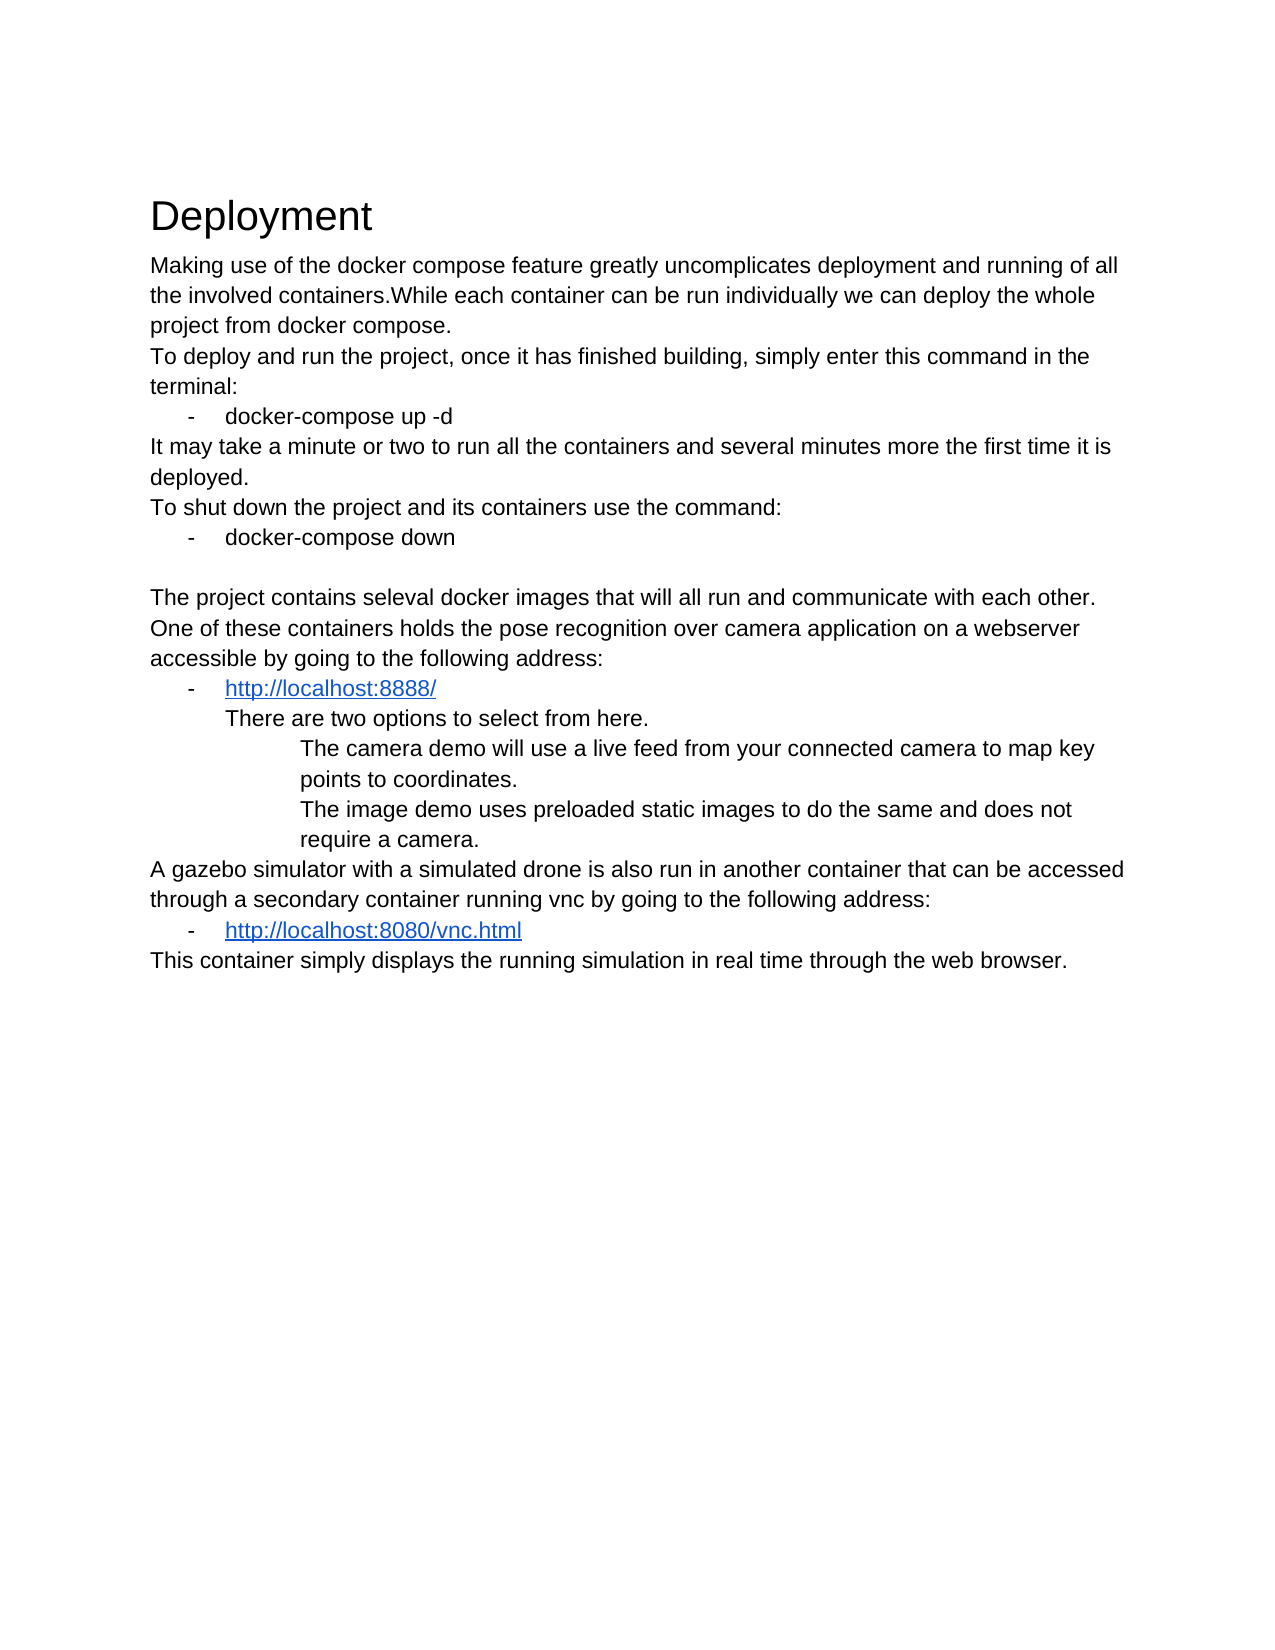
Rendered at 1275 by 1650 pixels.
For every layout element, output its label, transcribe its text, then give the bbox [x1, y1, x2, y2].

list docker-compose up -d [187, 403, 1125, 429]
list http://localhost:8888/ [187, 675, 1125, 701]
text It may take a minute or two to run all the containers and several minutes more the first time it is deployed. [150, 433, 1125, 490]
text The project contains seleval docker images that will all run and communicate with each other. [150, 584, 1125, 611]
text This container simply displays the running simulation in real time through the web browser. [150, 947, 1125, 973]
text A gazebo simulator with a simulated drone is also run in another container that can be accessed through a secondary container running vnc by going to the following address: [150, 856, 1125, 913]
text To shut down the project and its containers use the command: [150, 494, 1125, 520]
text One of these containers holds the pose recognition over camera application on a webserver accessible by going to the following address: [150, 614, 1125, 671]
text There are two options to select from here. [225, 705, 1125, 732]
text The image demo uses preloaded static images to do the same and does not require a camera. [300, 796, 1125, 852]
text The camera demo will use a live feed from your connected camera to map key points to coordinates. [300, 735, 1125, 792]
subtitle Deployment [150, 192, 1125, 239]
list docker-compose down [187, 524, 1125, 550]
list http://localhost:8080/vnc.html [187, 917, 1125, 943]
text To deploy and run the project, once it has finished building, simply enter this command in the terminal: [150, 343, 1125, 399]
text Making use of the docker compose feature greatly uncomplicates deployment and running of all the involved containers.While each container can be run individually we can deploy the whole project from docker compose. [150, 252, 1125, 339]
